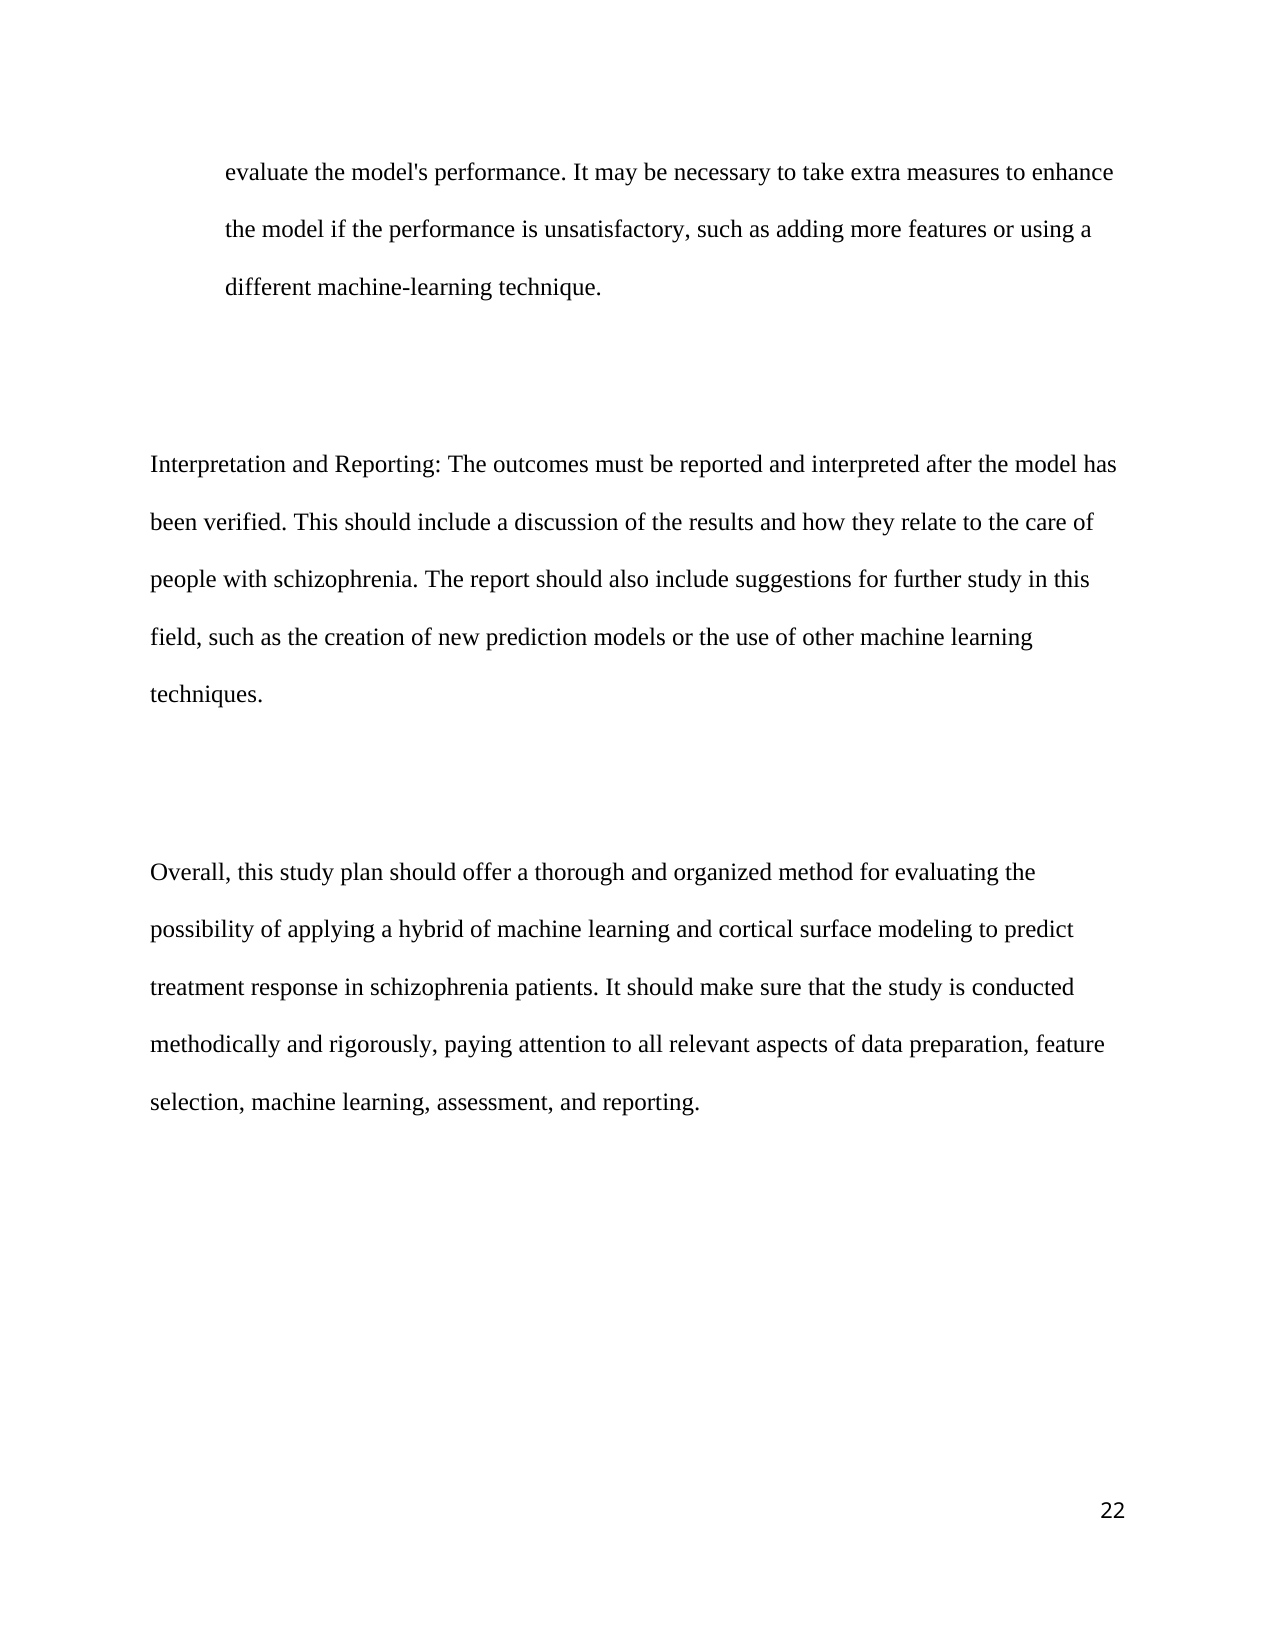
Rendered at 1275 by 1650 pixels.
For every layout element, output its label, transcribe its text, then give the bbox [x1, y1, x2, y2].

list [187, 157, 1125, 300]
text Interpretation and Reporting: The outcomes must be reported and interpreted after the model has been verified. This should include a discussion of the results and how they relate to the care of people with schizophrenia. The report should also include suggestions for further study in this field, such as the creation of new prediction models or the use of other machine learning techniques. [150, 449, 1125, 708]
text Overall, this study plan should offer a thorough and organized method for evaluating the possibility of applying a hybrid of machine learning and cortical surface modeling to predict treatment response in schizophrenia patients. It should make sure that the study is conducted methodically and rigorously, paying attention to all relevant aspects of data preparation, feature selection, machine learning, assessment, and reporting. [150, 857, 1125, 1115]
